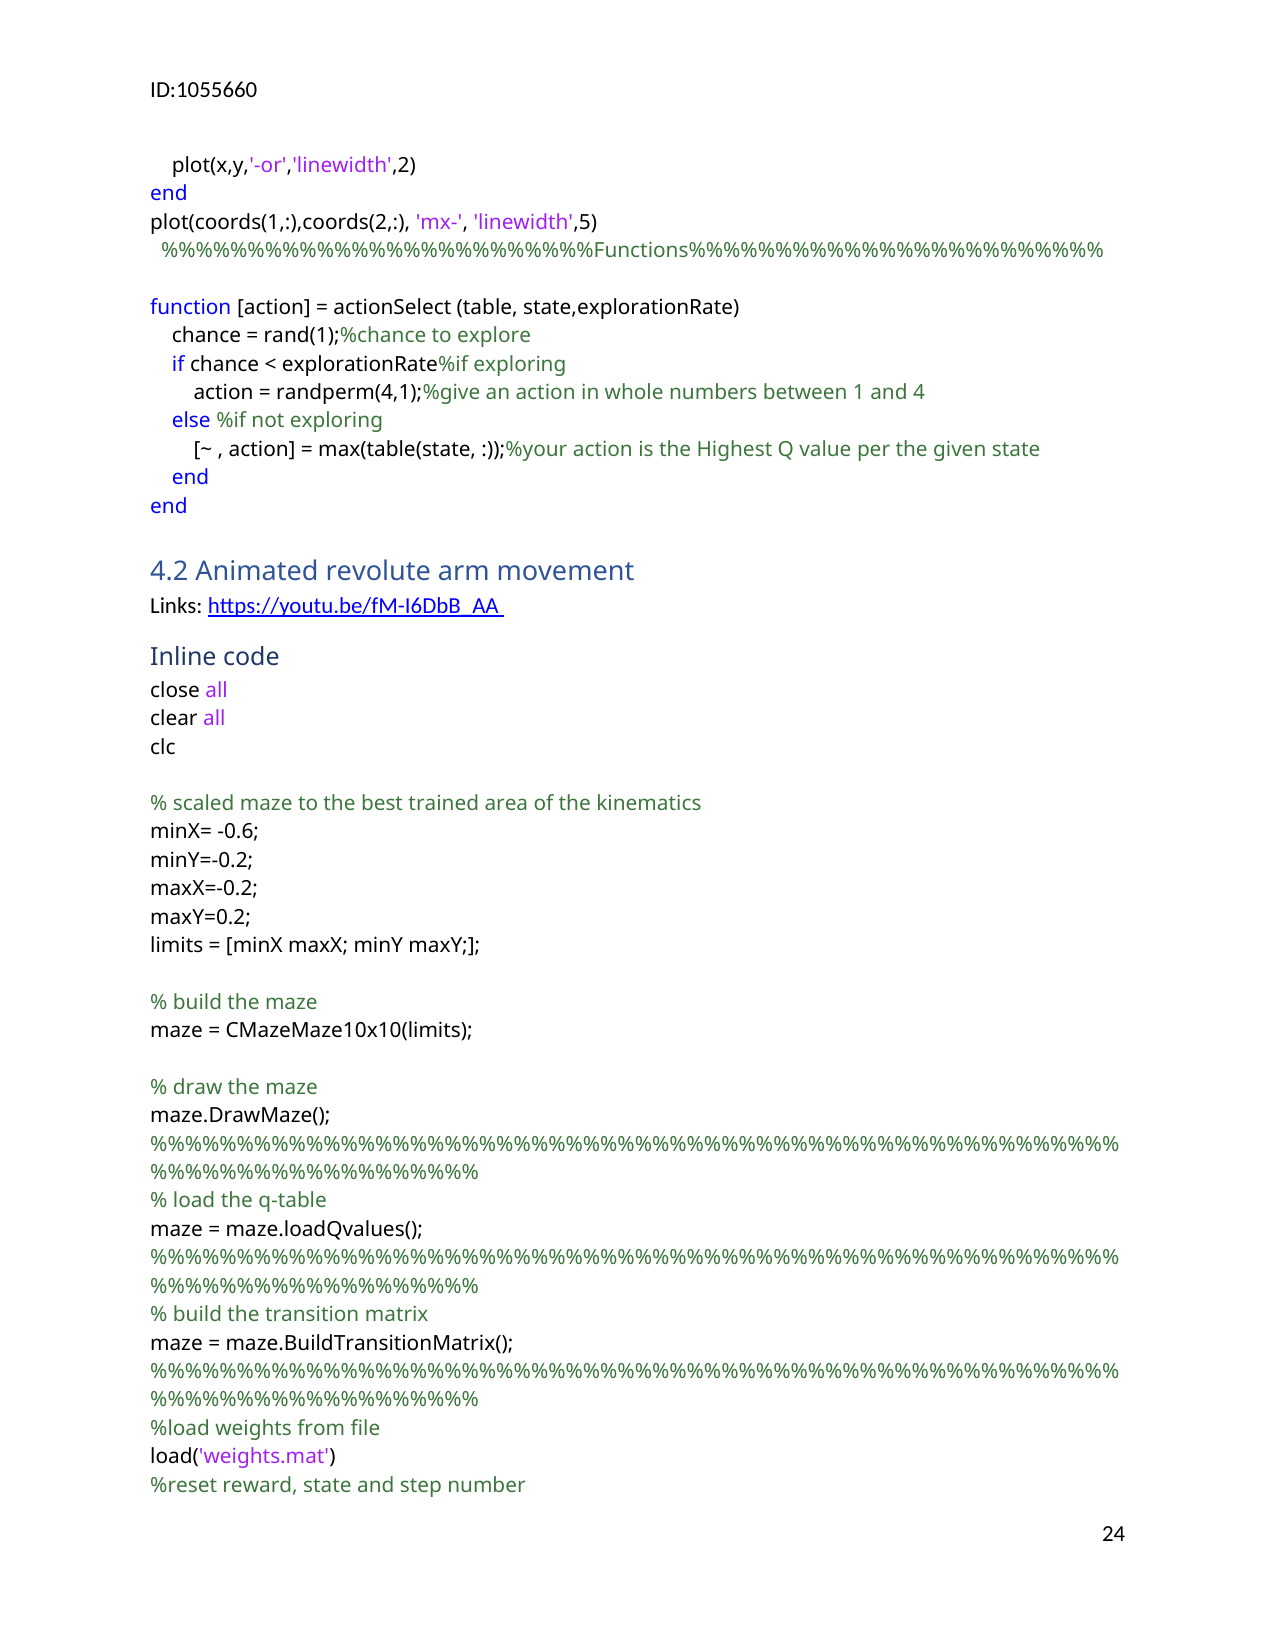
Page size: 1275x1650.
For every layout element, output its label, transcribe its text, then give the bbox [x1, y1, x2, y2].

text limits = [minX maxX; minY maxY;]; [150, 930, 1125, 959]
text % load the q-table [150, 1186, 1125, 1214]
text close all [150, 675, 1125, 703]
text %%%%%%%%%%%%%%%%%%%%%%%%%%%%%%%%%%%%%%%%%%%%%%%%%%%%%%%%%%%%%%%%%%%%%%%%%%% [150, 1356, 1125, 1413]
text end [150, 178, 1125, 207]
text % build the maze [150, 987, 1125, 1015]
text maxY=0.2; [150, 902, 1125, 930]
text chance = rand(1);%chance to explore [150, 320, 1125, 349]
text if chance < explorationRate%if exploring [150, 349, 1125, 377]
text %%%%%%%%%%%%%%%%%%%%%%%%%Functions%%%%%%%%%%%%%%%%%%%%%%%% [150, 235, 1125, 264]
text clc [150, 732, 1125, 760]
subtitle Inline code [150, 638, 1125, 672]
text %%%%%%%%%%%%%%%%%%%%%%%%%%%%%%%%%%%%%%%%%%%%%%%%%%%%%%%%%%%%%%%%%%%%%%%%%%% [150, 1242, 1125, 1299]
text %load weights from file [150, 1413, 1125, 1441]
text minX= -0.6; [150, 817, 1125, 845]
text clear all [150, 703, 1125, 732]
text %reset reward, state and step number [150, 1470, 1125, 1498]
text end [150, 491, 1125, 519]
text plot(coords(1,:),coords(2,:), 'mx-', 'linewidth',5) [150, 207, 1125, 235]
text Links: https://youtu.be/fM-I6DbB_AA [150, 591, 1125, 619]
text maxX=-0.2; [150, 873, 1125, 902]
subtitle 4.2 Animated revolute arm movement [150, 551, 1125, 588]
text [~ , action] = max(table(state, :));%your action is the Highest Q value per the given state [150, 434, 1125, 462]
text minY=-0.2; [150, 845, 1125, 873]
text maze = maze.BuildTransitionMatrix(); [150, 1328, 1125, 1356]
text % build the transition matrix [150, 1299, 1125, 1328]
text function [action] = actionSelect (table, state,explorationRate) [150, 292, 1125, 320]
text % scaled maze to the best trained area of the kinematics [150, 788, 1125, 817]
text %%%%%%%%%%%%%%%%%%%%%%%%%%%%%%%%%%%%%%%%%%%%%%%%%%%%%%%%%%%%%%%%%%%%%%%%%%% [150, 1129, 1125, 1186]
text maze = CMazeMaze10x10(limits); [150, 1015, 1125, 1044]
text maze.DrawMaze(); [150, 1100, 1125, 1129]
text % draw the maze [150, 1072, 1125, 1100]
text load('weights.mat') [150, 1441, 1125, 1470]
text action = randperm(4,1);%give an action in whole numbers between 1 and 4 [150, 377, 1125, 406]
text maze = maze.loadQvalues(); [150, 1214, 1125, 1242]
text end [150, 462, 1125, 491]
text plot(x,y,'-or','linewidth',2) [150, 150, 1125, 178]
text else %if not exploring [150, 406, 1125, 434]
